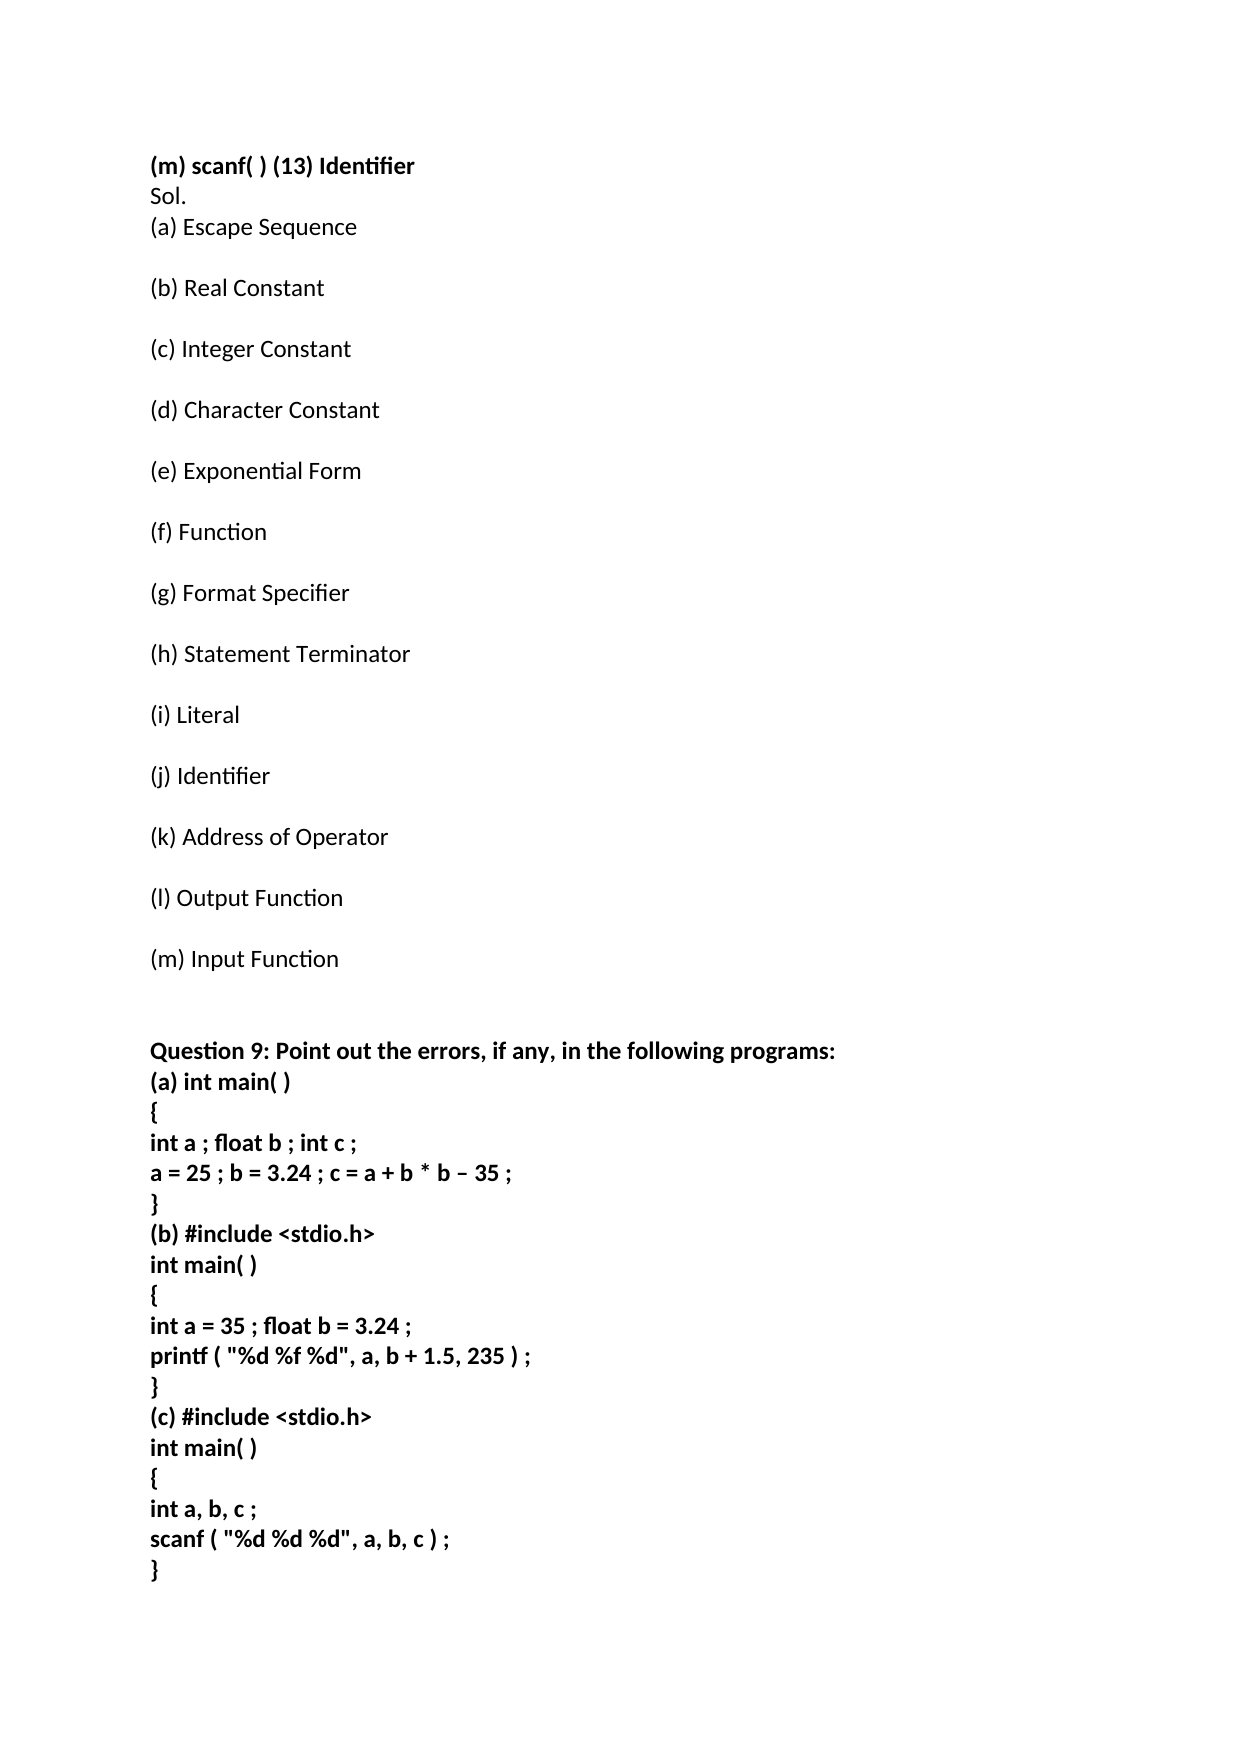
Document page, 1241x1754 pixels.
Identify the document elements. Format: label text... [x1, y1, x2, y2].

text (b) #include <stdio.h> [150, 1218, 1090, 1249]
text (k) Address of Operator [150, 821, 1090, 852]
text printf ( "%d %f %d", a, b + 1.5, 235 ) ; [150, 1340, 1090, 1371]
text (d) Character Constant [150, 394, 1090, 425]
text (f) Function [150, 516, 1090, 547]
text (a) int main( ) [150, 1066, 1090, 1096]
text (m) Input Function [150, 943, 1090, 974]
text (m) scanf( ) (13) Identifier [150, 150, 1090, 181]
text (e) Exponential Form [150, 455, 1090, 486]
text Sol. [150, 181, 1090, 211]
text (c) #include <stdio.h> [150, 1401, 1090, 1432]
text int a ; float b ; int c ; [150, 1127, 1090, 1157]
text (i) Literal [150, 699, 1090, 730]
text int a = 35 ; float b = 3.24 ; [150, 1310, 1090, 1340]
text (l) Output Function [150, 882, 1090, 913]
text int main( ) [150, 1249, 1090, 1279]
text { [150, 1096, 1090, 1127]
text (h) Statement Terminator [150, 638, 1090, 669]
text } [150, 1554, 1090, 1584]
text scanf ( "%d %d %d", a, b, c ) ; [150, 1523, 1090, 1554]
text (a) Escape Sequence [150, 211, 1090, 242]
text { [150, 1462, 1090, 1493]
text } [150, 1188, 1090, 1218]
text int a, b, c ; [150, 1493, 1090, 1523]
text (b) Real Constant [150, 272, 1090, 303]
text int main( ) [150, 1432, 1090, 1462]
text (g) Format Specifier [150, 577, 1090, 608]
text a = 25 ; b = 3.24 ; c = a + b * b – 35 ; [150, 1157, 1090, 1188]
text { [150, 1279, 1090, 1310]
text Question 9: Point out the errors, if any, in the following programs: [150, 1035, 1090, 1066]
text (j) Identifier [150, 760, 1090, 791]
text } [150, 1371, 1090, 1401]
text (c) Integer Constant [150, 333, 1090, 364]
